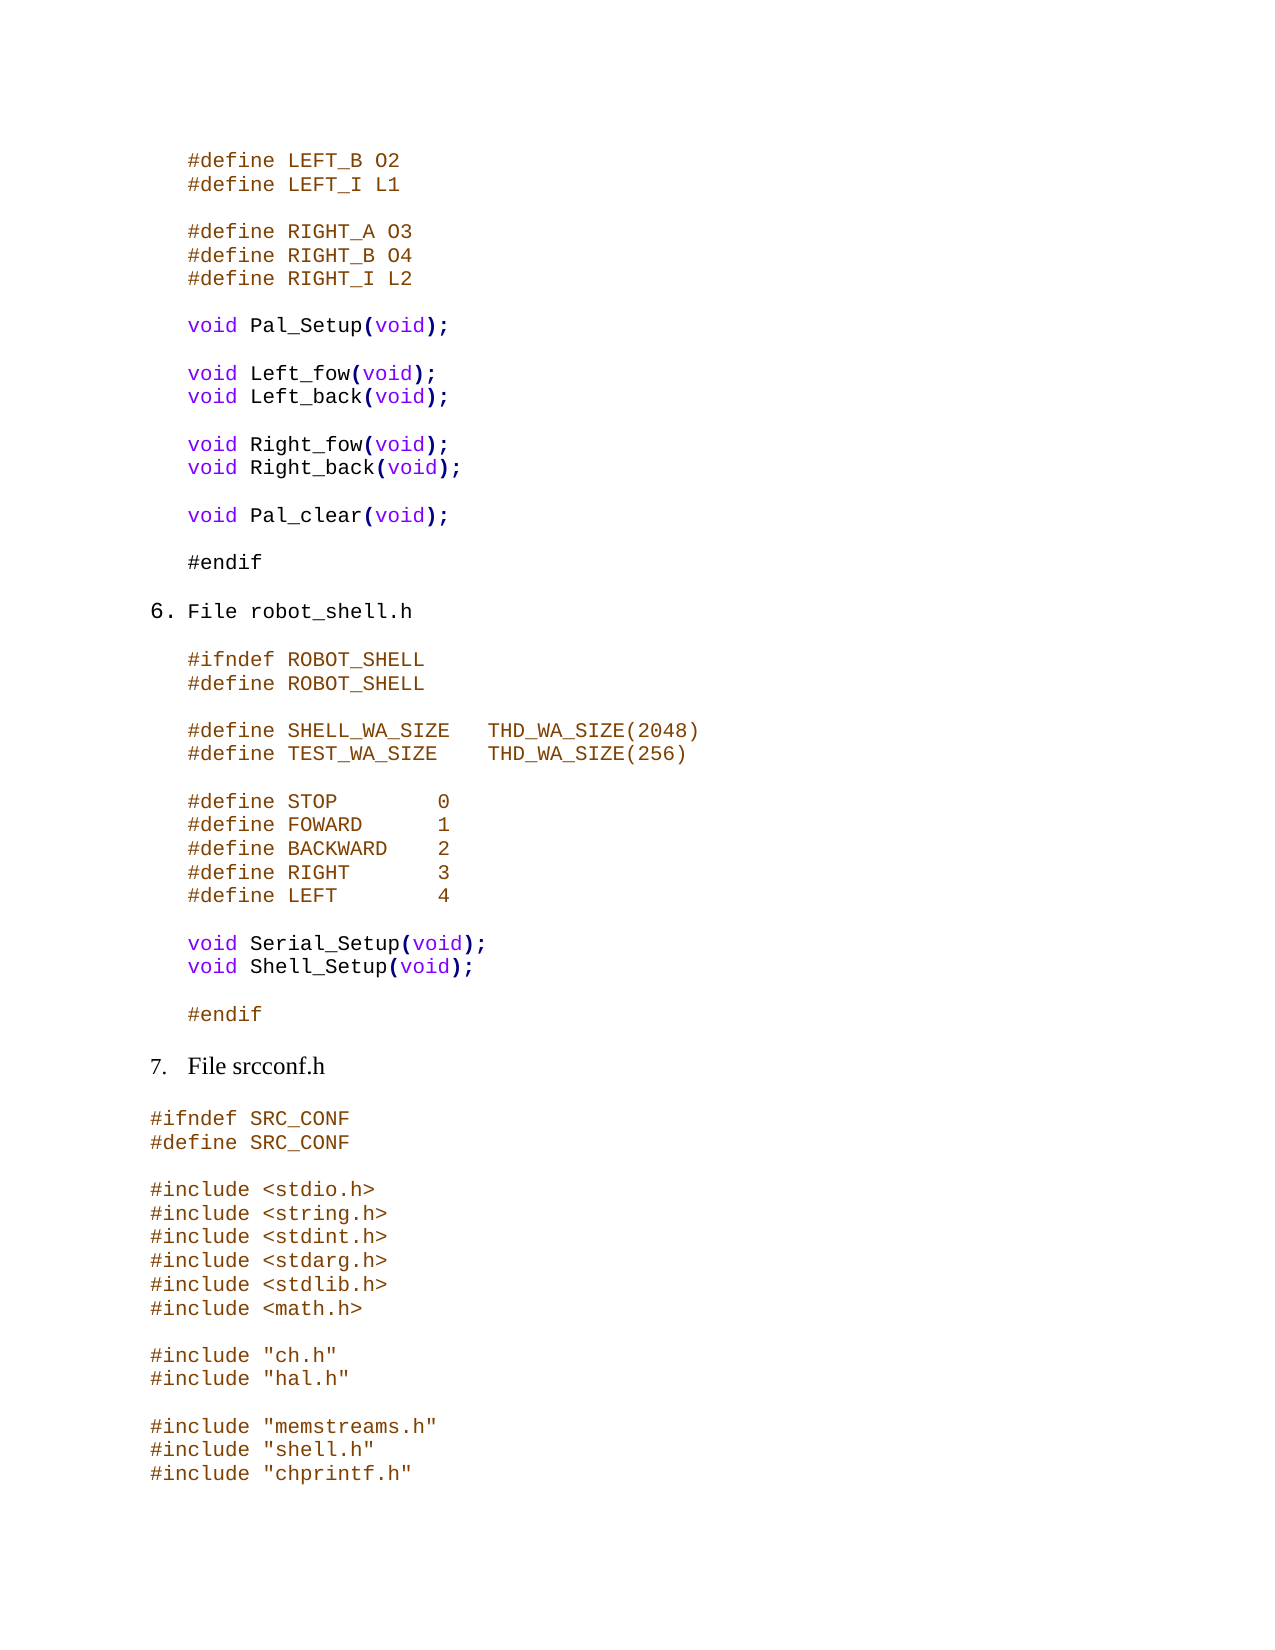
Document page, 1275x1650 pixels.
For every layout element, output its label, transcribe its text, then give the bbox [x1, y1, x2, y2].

text void Pal_clear(void); [187, 505, 1125, 528]
text #define RIGHT_B O4 [187, 244, 1125, 268]
text #endif [187, 1003, 1125, 1027]
text void Serial_Setup(void); [187, 933, 1125, 956]
text #define ROBOT_SHELL [187, 672, 1125, 696]
text #define SRC_CONF [150, 1132, 1125, 1156]
text #define RIGHT_I L2 [187, 268, 1125, 292]
text #define BACKWARD 2 [187, 838, 1125, 862]
text #define RIGHT 3 [187, 862, 1125, 885]
text #ifndef ROBOT_SHELL [187, 649, 1125, 672]
text #define RIGHT_A O3 [187, 221, 1125, 244]
text #include <stdlib.h> [150, 1274, 1125, 1297]
text #include "hal.h" [150, 1368, 1125, 1392]
text #define FOWARD 1 [187, 814, 1125, 838]
text #define LEFT_B O2 [187, 150, 1125, 174]
text #include <math.h> [150, 1297, 1125, 1321]
text void Right_back(void); [187, 457, 1125, 481]
text void Pal_Setup(void); [187, 316, 1125, 339]
text #include "chprintf.h" [150, 1463, 1125, 1487]
text #include <string.h> [150, 1203, 1125, 1227]
text #include <stdint.h> [150, 1227, 1125, 1250]
list File robot_shell.h [150, 599, 1125, 625]
text #define STOP 0 [187, 791, 1125, 814]
text #include "ch.h" [150, 1345, 1125, 1368]
text #ifndef SRC_CONF [150, 1108, 1125, 1132]
text #include "memstreams.h" [150, 1416, 1125, 1439]
text void Left_back(void); [187, 386, 1125, 410]
text #include "shell.h" [150, 1439, 1125, 1463]
text #define LEFT 4 [187, 885, 1125, 909]
text #define TEST_WA_SIZE THD_WA_SIZE(256) [187, 743, 1125, 767]
text #define SHELL_WA_SIZE THD_WA_SIZE(2048) [187, 720, 1125, 743]
text void Shell_Setup(void); [187, 956, 1125, 980]
text #include <stdarg.h> [150, 1250, 1125, 1274]
text #include <stdio.h> [150, 1179, 1125, 1203]
text #define LEFT_I L1 [187, 174, 1125, 197]
text void Left_fow(void); [187, 363, 1125, 386]
text void Right_fow(void); [187, 434, 1125, 457]
list File srcconf.h [150, 1051, 1125, 1079]
text #endif [187, 552, 1125, 576]
